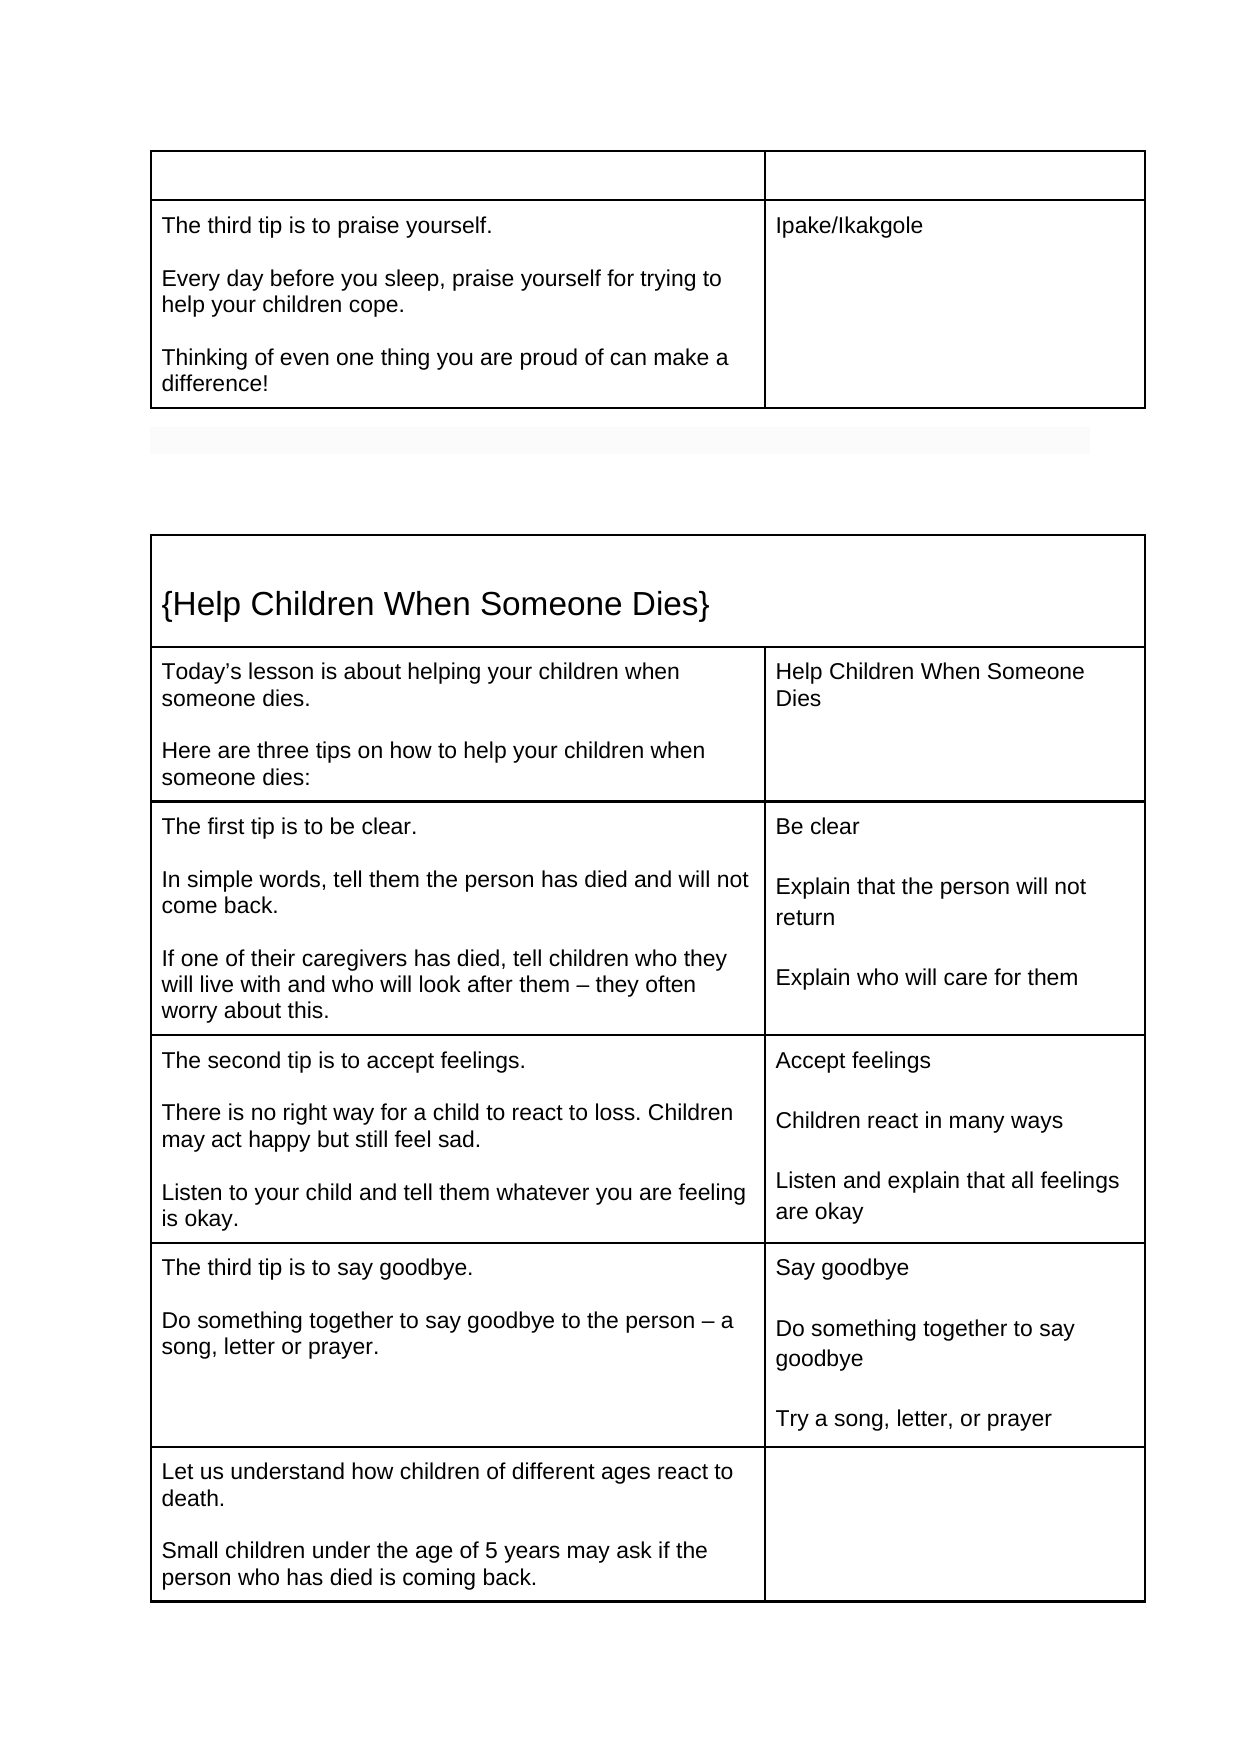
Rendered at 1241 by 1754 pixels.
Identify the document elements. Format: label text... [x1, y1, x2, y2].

table_cell [766, 1448, 1144, 1600]
table_cell Ipake/Ikakgole [766, 201, 1144, 407]
table_cell Be clear Explain that the person will not return Explain who will care for them [766, 803, 1144, 1034]
table_cell The second tip is to accept feelings. There is no right way for a child to react to loss. Children may act happy but still feel sad. Listen to your child and tell them whatever you are feeling is okay. [152, 1036, 764, 1242]
table_cell The first tip is to be clear. In simple words, tell them the person has died and will not come back. If one of their caregivers has died, tell children who they will live with and who will look after them – they often worry about this. [152, 803, 764, 1034]
table_cell Today’s lesson is about helping your children when someone dies. Here are three tips on how to help your children when someone dies: [152, 648, 764, 800]
table_cell The third tip is to praise yourself. Every day before you sleep, praise yourself for trying to help your children cope. Thinking of even one thing you are proud of can make a difference! [152, 201, 764, 407]
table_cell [766, 152, 1144, 199]
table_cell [152, 152, 764, 199]
table_cell Let us understand how children of different ages react to death. Small children under the age of 5 years may ask if the person who has died is coming back. [152, 1448, 764, 1600]
table_cell The third tip is to say goodbye. Do something together to say goodbye to the person – a song, letter or prayer. [152, 1244, 764, 1446]
table_header {Help Children When Someone Dies} [152, 536, 1144, 646]
table_cell Say goodbye Do something together to say goodbye Try a song, letter, or prayer [766, 1244, 1144, 1446]
table_cell Help Children When Someone Dies [766, 648, 1144, 800]
table_cell Accept feelings Children react in many ways Listen and explain that all feelings are okay [766, 1036, 1144, 1242]
